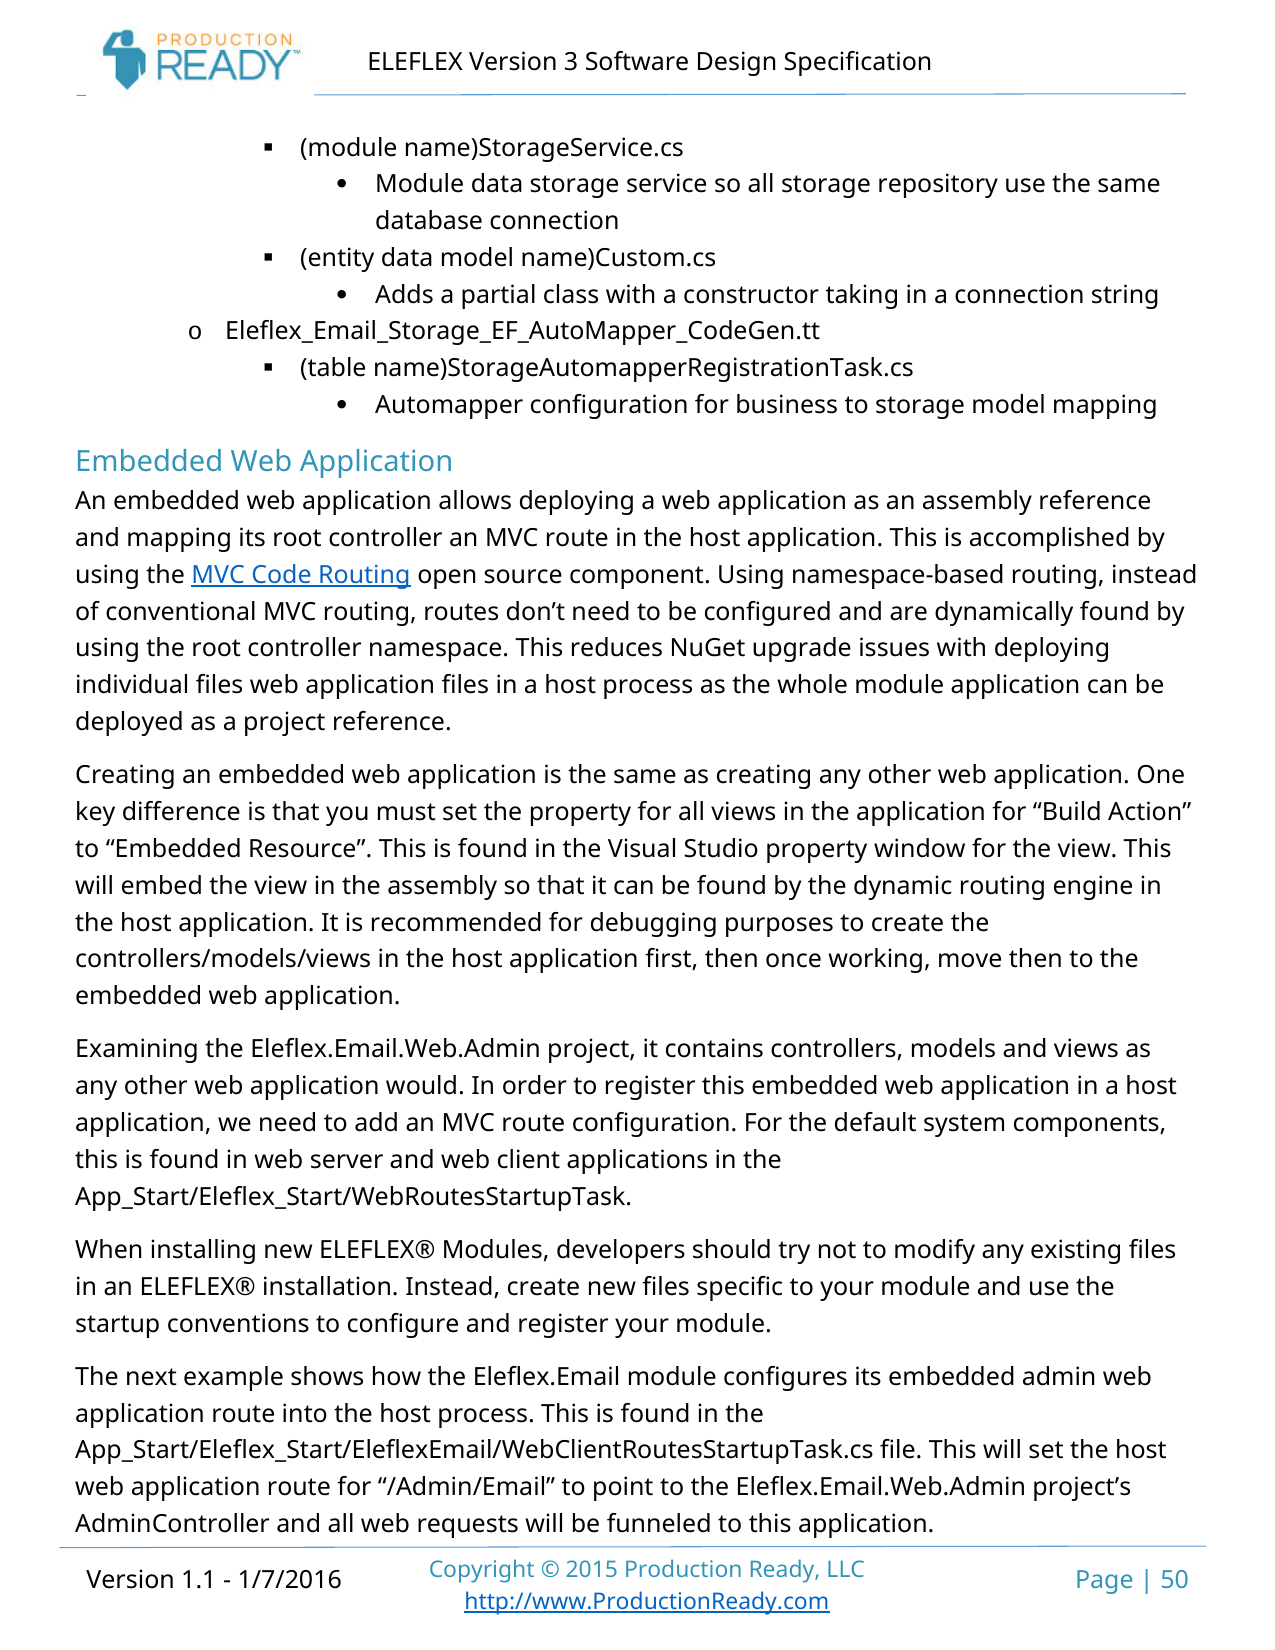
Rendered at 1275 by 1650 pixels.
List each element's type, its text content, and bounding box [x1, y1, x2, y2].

list (table name)StorageAutomapperRegistrationTask.cs [262, 350, 1200, 384]
text The next example shows how the Eleflex.Email module configures its embedded admin web application route into the host process. This is found in the App_Start/Eleflex_Start/EleflexEmail/WebClientRoutesStartupTask.cs file. This will set the host web application route for “/Admin/Email” to point to the Eleflex.Email.Web.Admin project’s AdminController and all web requests will be funneled to this application. [75, 1359, 1200, 1540]
text When installing new ELEFLEX® Modules, developers should try not to modify any existing files in an ELEFLEX® installation. Instead, create new files specific to your module and use the startup conventions to configure and register your module. [75, 1232, 1200, 1339]
list Eleflex_Email_Storage_EF_AutoMapper_CodeGen.tt [187, 313, 1200, 347]
list Adds a partial class with a constructor taking in a connection string [337, 276, 1200, 310]
subtitle Embedded Web Application [75, 440, 1200, 480]
list Module data storage service so all storage repository use the same database connection [337, 166, 1200, 237]
text An embedded web application allows deploying a web application as an assembly reference and mapping its root controller an MVC route in the host application. This is accomplished by using the MVC Code Routing open source component. Using namespace-based routing, instead of conventional MVC routing, routes don’t need to be configured and are dynamically found by using the root controller namespace. This reduces NuGet upgrade issues with deploying individual files web application files in a host process as the whole module application can be deployed as a project reference. [75, 483, 1200, 738]
picture [86, 15, 315, 107]
list (module name)StorageService.cs [262, 129, 1200, 163]
list (entity data model name)Custom.cs [262, 239, 1200, 273]
text Examining the Eleflex.Email.Web.Admin project, it contains controllers, models and views as any other web application would. In order to register this embedded web application in a host application, we need to add an MVC route configuration. For the default system components, this is found in web server and web client applications in the App_Start/Eleflex_Start/WebRoutesStartupTask. [75, 1031, 1200, 1212]
text Creating an embedded web application is the same as creating any other web application. One key difference is that you must set the property for all views in the application for “Build Action” to “Embedded Resource”. This is found in the Visual Studio property window for the view. This will embed the view in the assembly so that it can be found by the dynamic routing engine in the host application. It is recommended for debugging purposes to create the controllers/models/views in the host application first, then once working, move then to the embedded web application. [75, 757, 1200, 1012]
list Automapper configuration for business to storage model mapping [337, 387, 1200, 421]
